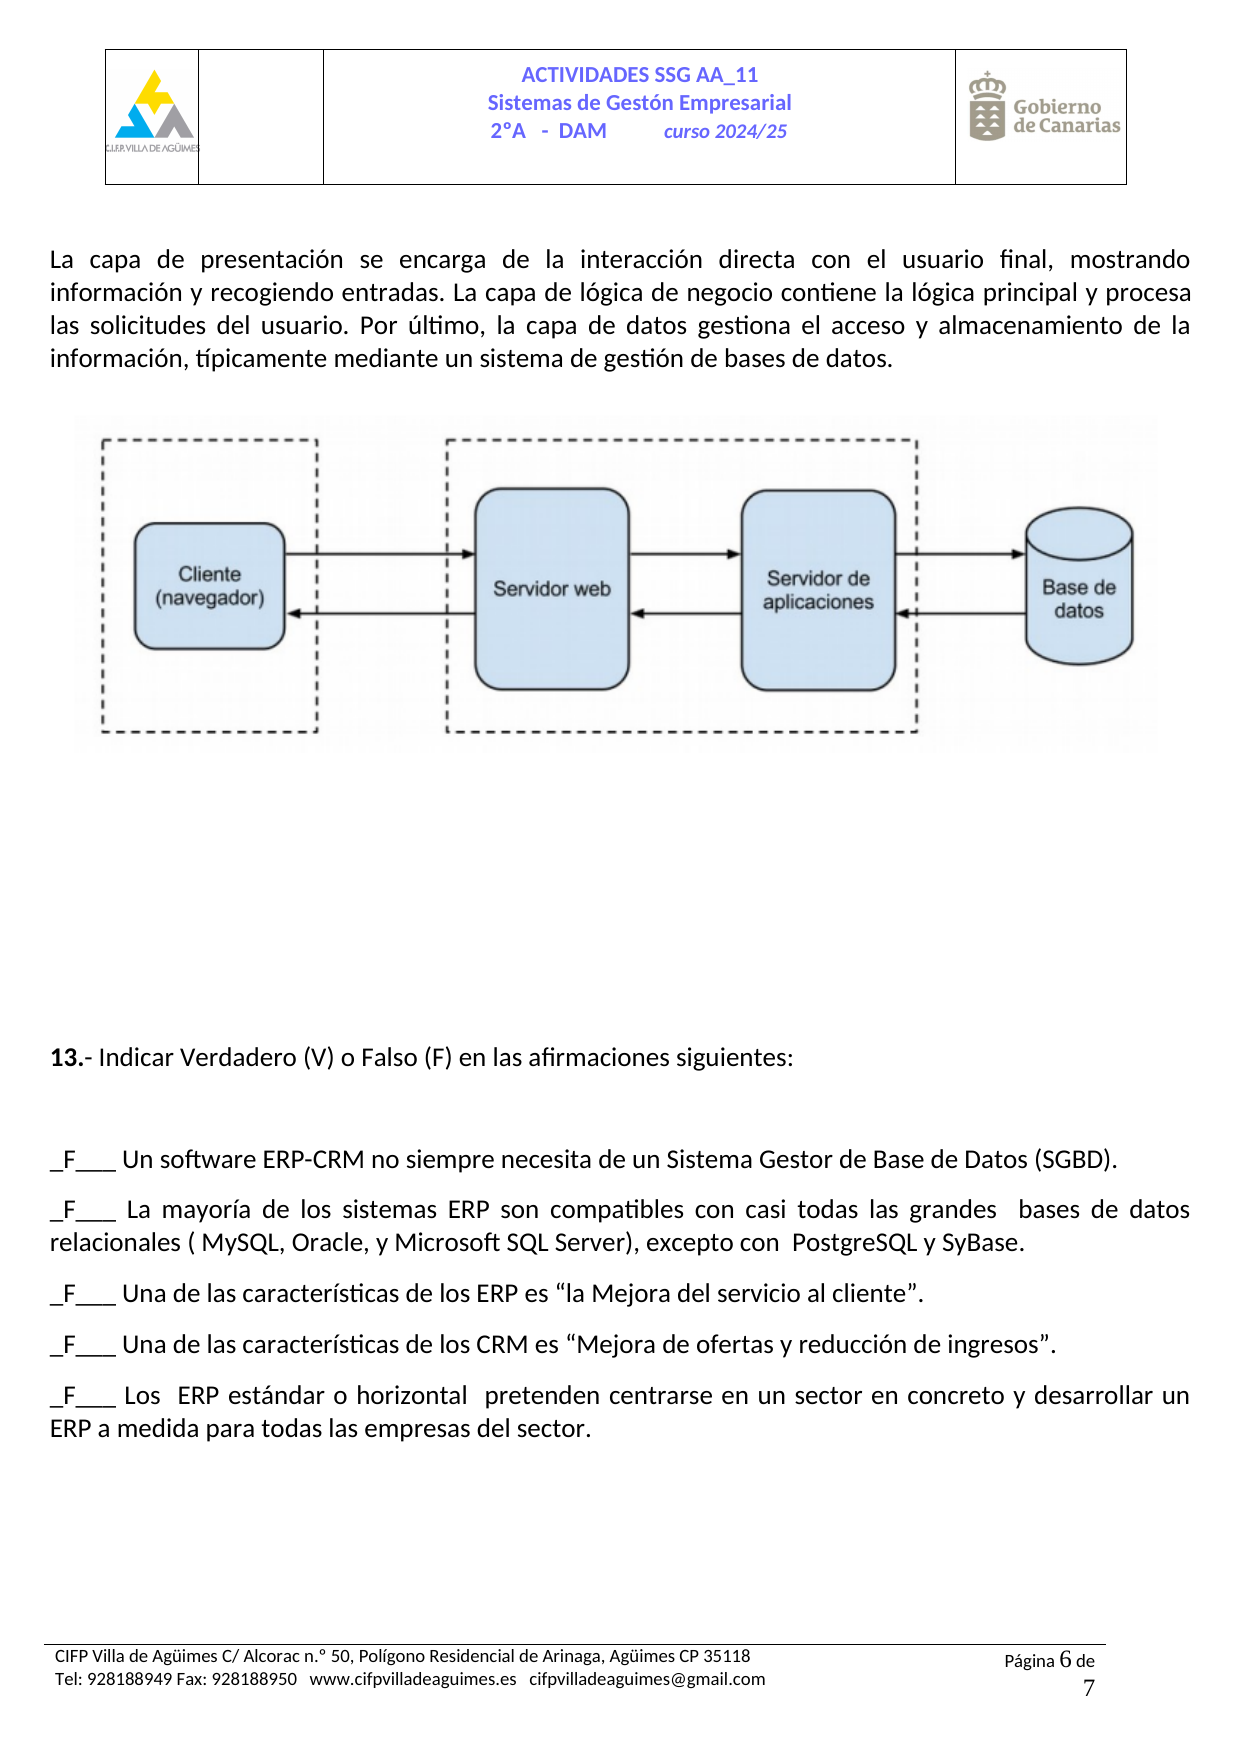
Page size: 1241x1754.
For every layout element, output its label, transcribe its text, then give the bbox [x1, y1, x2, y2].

text _F___ Un software ERP-CRM no siempre necesita de un Sistema Gestor de Base de Datos (SGBD). [49, 1142, 1193, 1175]
text _F___ Una de las características de los CRM es “Mejora de ofertas y reducción de ingresos”. [49, 1327, 1193, 1360]
text _F___ La mayoría de los sistemas ERP son compatibles con casi todas las grandes bases de datos relacionales ( MySQL, Oracle, y Microsoft SQL Server), excepto con PostgreSQL y SyBase. [49, 1193, 1193, 1259]
text _F___ Una de las características de los ERP es “la Mejora del servicio al cliente”. [49, 1276, 1193, 1309]
picture [106, 69, 198, 153]
text La capa de presentación se encarga de la interacción directa con el usuario final, mostrando información y recogiendo entradas. La capa de lógica de negocio contiene la lógica principal y procesa las solicitudes del usuario. Por último, la capa de datos gestiona el acceso y almacenamiento de la información, típicamente mediante un sistema de gestión de bases de datos. [49, 242, 1193, 374]
picture [967, 68, 1122, 142]
picture [49, 392, 1194, 769]
text _F___ Los ERP estándar o horizontal pretenden centrarse en un sector en concreto y desarrollar un ERP a medida para todas las empresas del sector. [49, 1378, 1193, 1444]
text 13.- Indicar Verdadero (V) o Falso (F) en las afirmaciones siguientes: [49, 1040, 1193, 1073]
